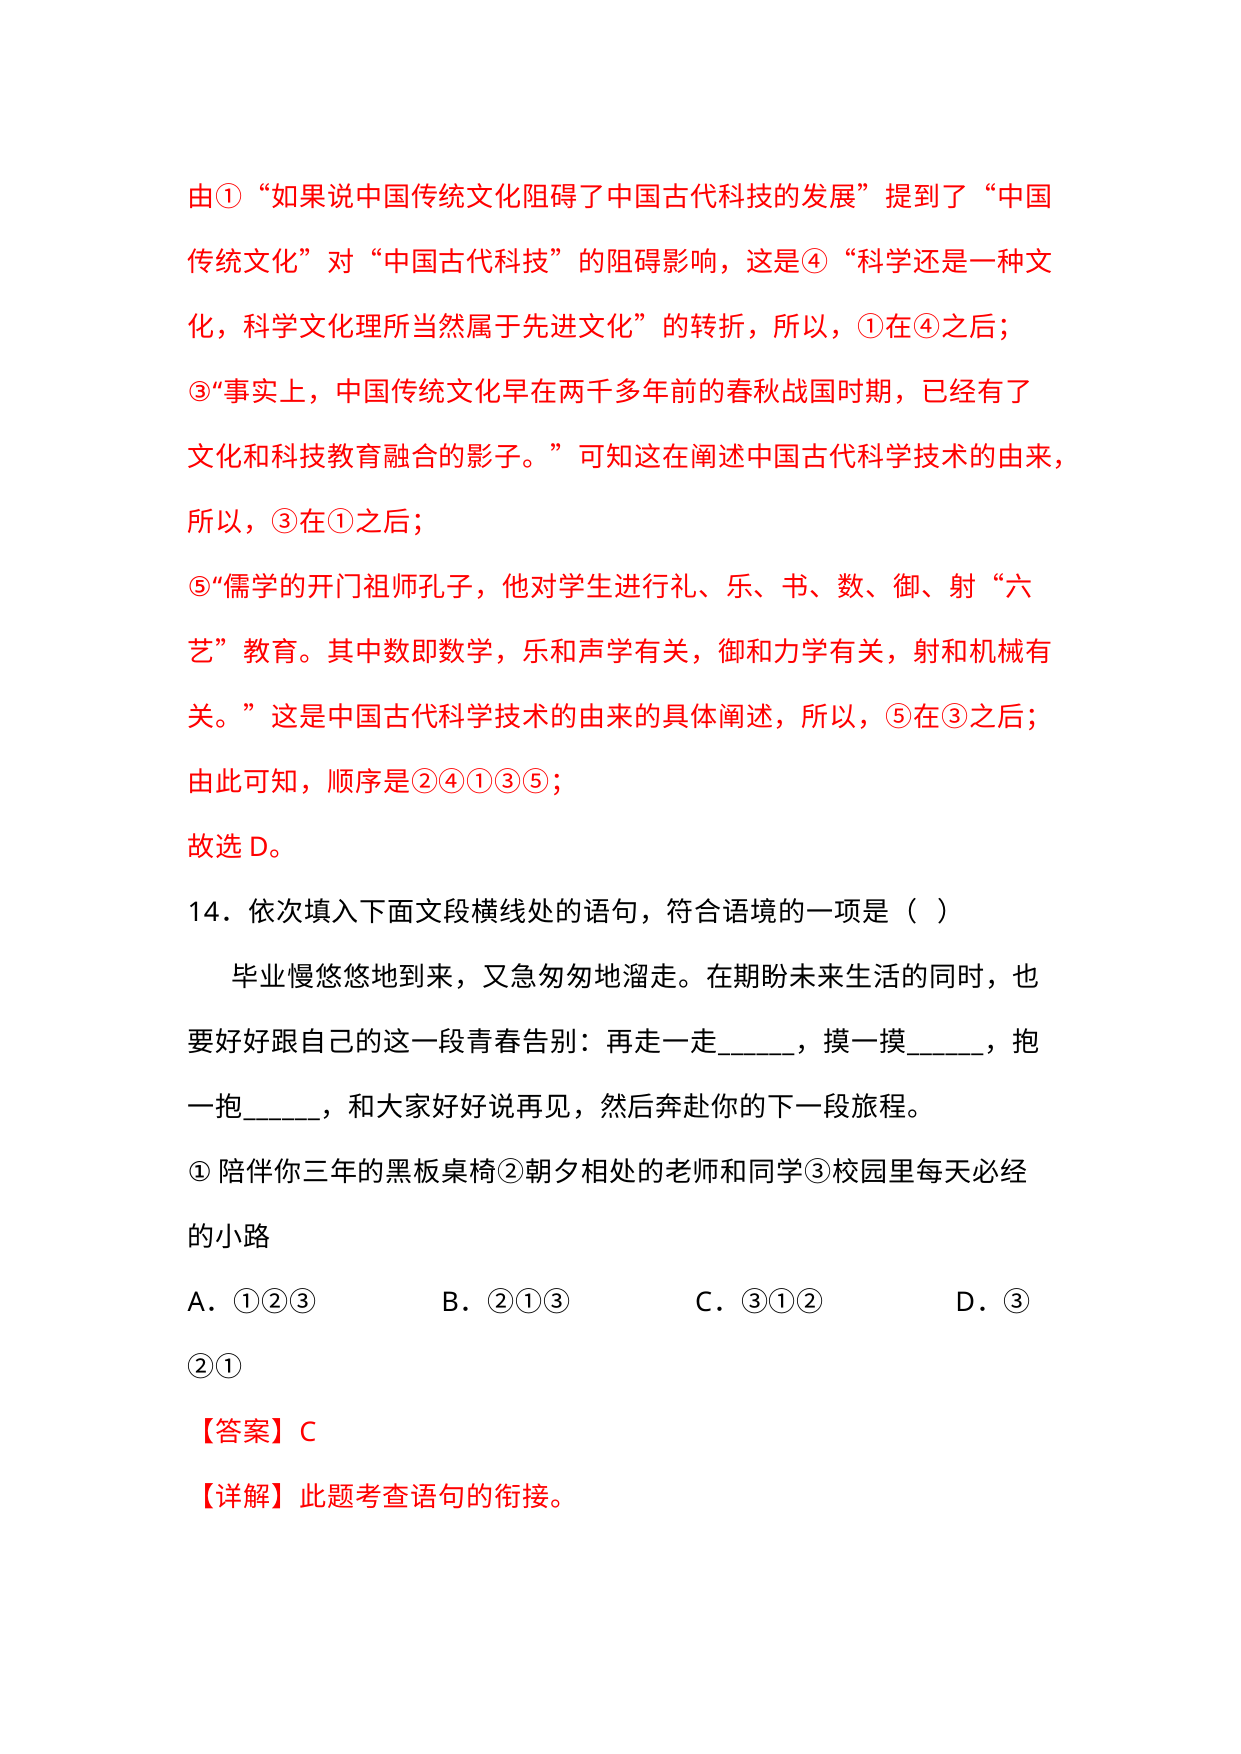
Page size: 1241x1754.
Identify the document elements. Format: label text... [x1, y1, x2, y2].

text 14．依次填入下面文段横线处的语句，符合语境的一项是（ ） [187, 877, 1053, 942]
text ⑤“儒学的开门祖师孔子，他对学生进行礼、乐、书、数、御、射“六艺”教育。其中数即数学，乐和声学有关，御和力学有关，射和机械有关。”这是中国古代科学技术的由来的具体阐述，所以，⑤在③之后；由此可知，顺序是②④①③⑤； [187, 552, 1053, 812]
text 由①“如果说中国传统文化阻碍了中国古代科技的发展”提到了“中国传统文化”对“中国古代科技”的阻碍影响，这是④“科学还是一种文化，科学文化理所当然属于先进文化”的转折，所以，①在④之后； [187, 162, 1053, 357]
text 【答案】C [187, 1397, 1053, 1462]
text ③“事实上，中国传统文化早在两千多年前的春秋战国时期，已经有了文化和科技教育融合的影子。”可知这在阐述中国古代科学技术的由来，所以，③在①之后； [187, 357, 1053, 552]
text 毕业慢悠悠地到来，又急匆匆地溜走。在期盼未来生活的同时，也要好好跟自己的这一段青春告别：再走一走______，摸一摸______，抱一抱______，和大家好好说再见，然后奔赴你的下一段旅程。 [187, 942, 1053, 1137]
text A．①②③ B．②①③ C．③①② D．③②① [187, 1267, 1053, 1397]
text 【详解】此题考查语句的衔接。 [187, 1462, 1053, 1527]
text 故选D。 [187, 812, 1053, 877]
text ①陪伴你三年的黑板桌椅②朝夕相处的老师和同学③校园里每天必经的小路 [187, 1137, 1053, 1267]
